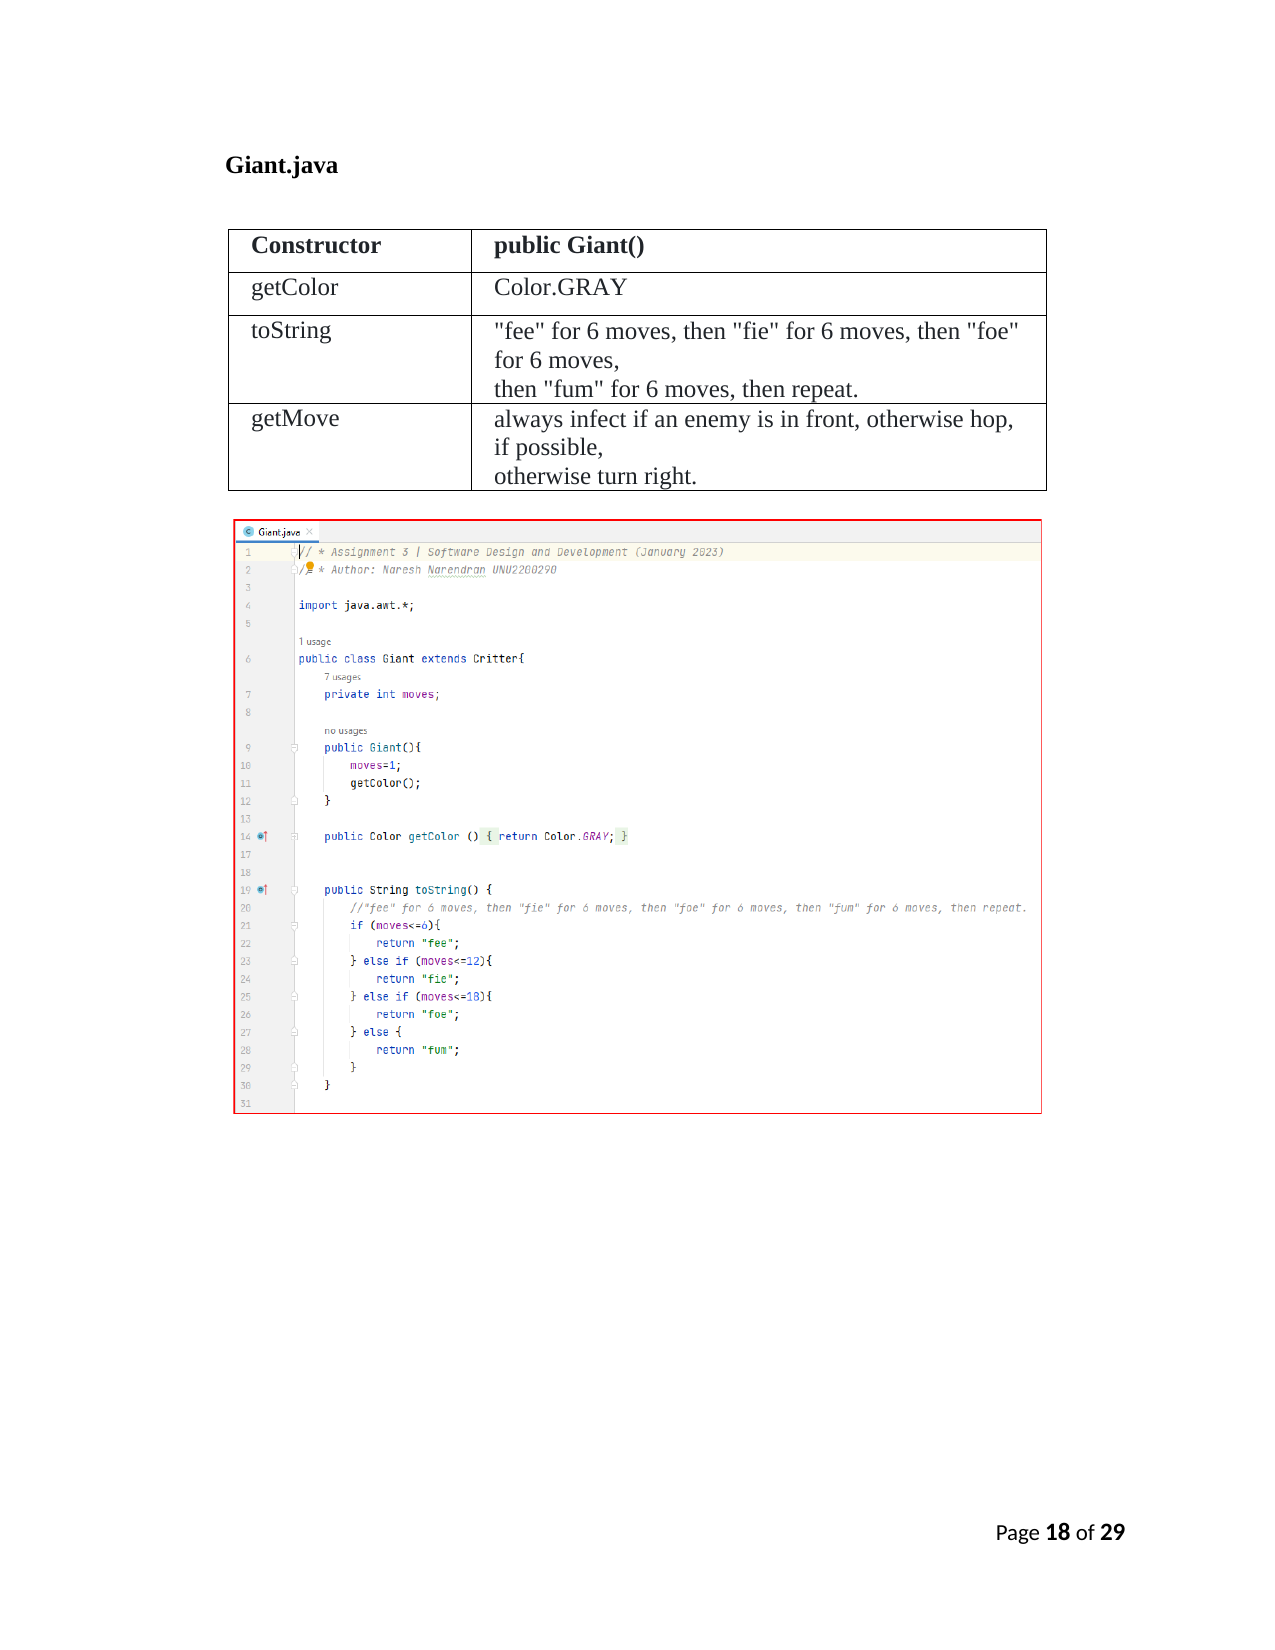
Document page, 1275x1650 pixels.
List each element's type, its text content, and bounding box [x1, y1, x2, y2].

table_cell getMove [229, 404, 471, 490]
table_header public Giant() [472, 230, 1046, 272]
table_cell always infect if an enemy is in front, otherwise hop, if possible, otherwise turn right. [472, 404, 1046, 490]
picture [233, 519, 1042, 1114]
table_header Constructor [229, 230, 471, 272]
table_cell getColor [229, 273, 471, 315]
table_cell "fee" for 6 moves, then "fie" for 6 moves, then "foe" for 6 moves, then "fum" for 6 moves, then repeat. [472, 316, 1046, 403]
table_cell Color.GRAY [472, 273, 1046, 315]
table_cell toString [229, 316, 471, 403]
text Giant.java [150, 150, 1125, 179]
